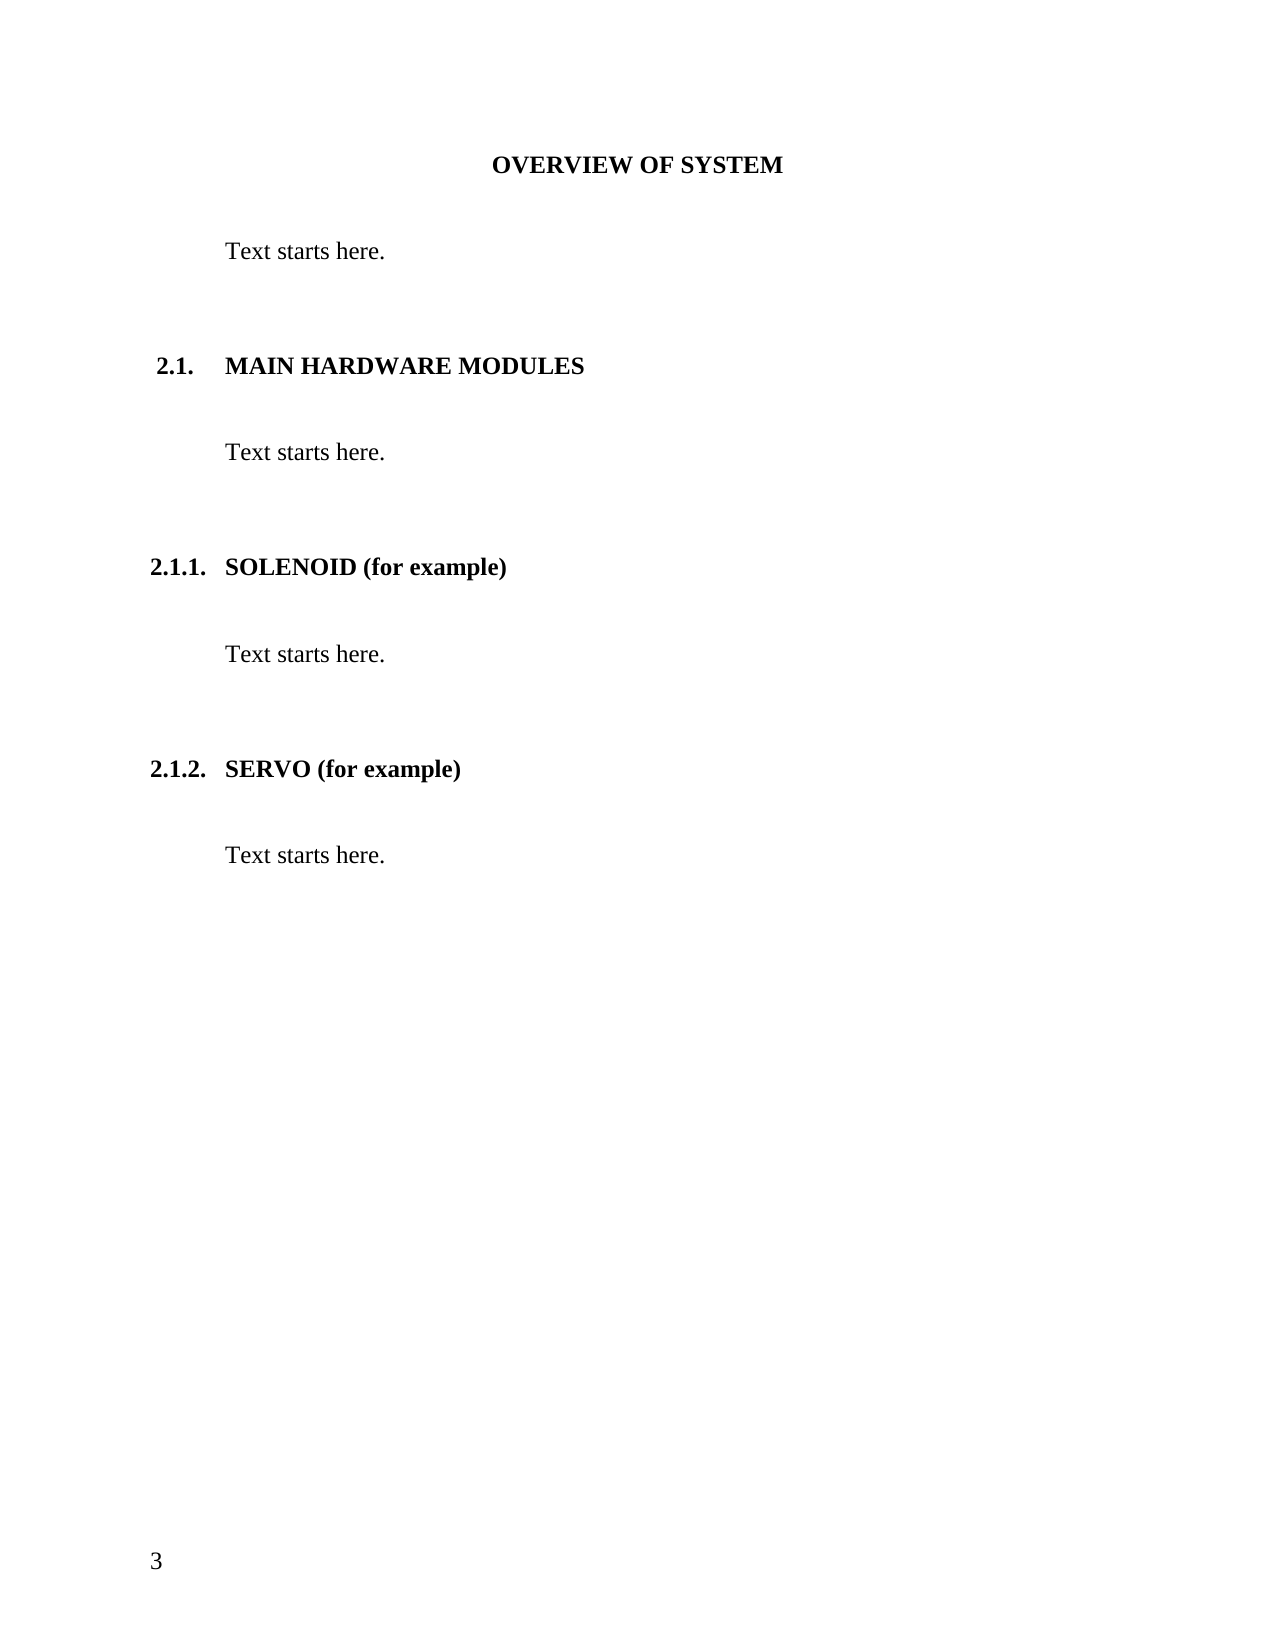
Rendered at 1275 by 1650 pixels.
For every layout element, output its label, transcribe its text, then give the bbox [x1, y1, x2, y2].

text OVERVIEW OF SYSTEM [150, 150, 1125, 179]
text Text starts here. [150, 840, 1125, 869]
text Text starts here. [150, 236, 1125, 265]
text 2.1. MAIN HARDWARE MODULES [150, 351, 1125, 380]
text Text starts here. [150, 639, 1125, 667]
text Text starts here. [150, 437, 1125, 466]
text 2.1.2. SERVO (for example) [150, 754, 1125, 782]
text 2.1.1. SOLENOID (for example) [150, 552, 1125, 581]
